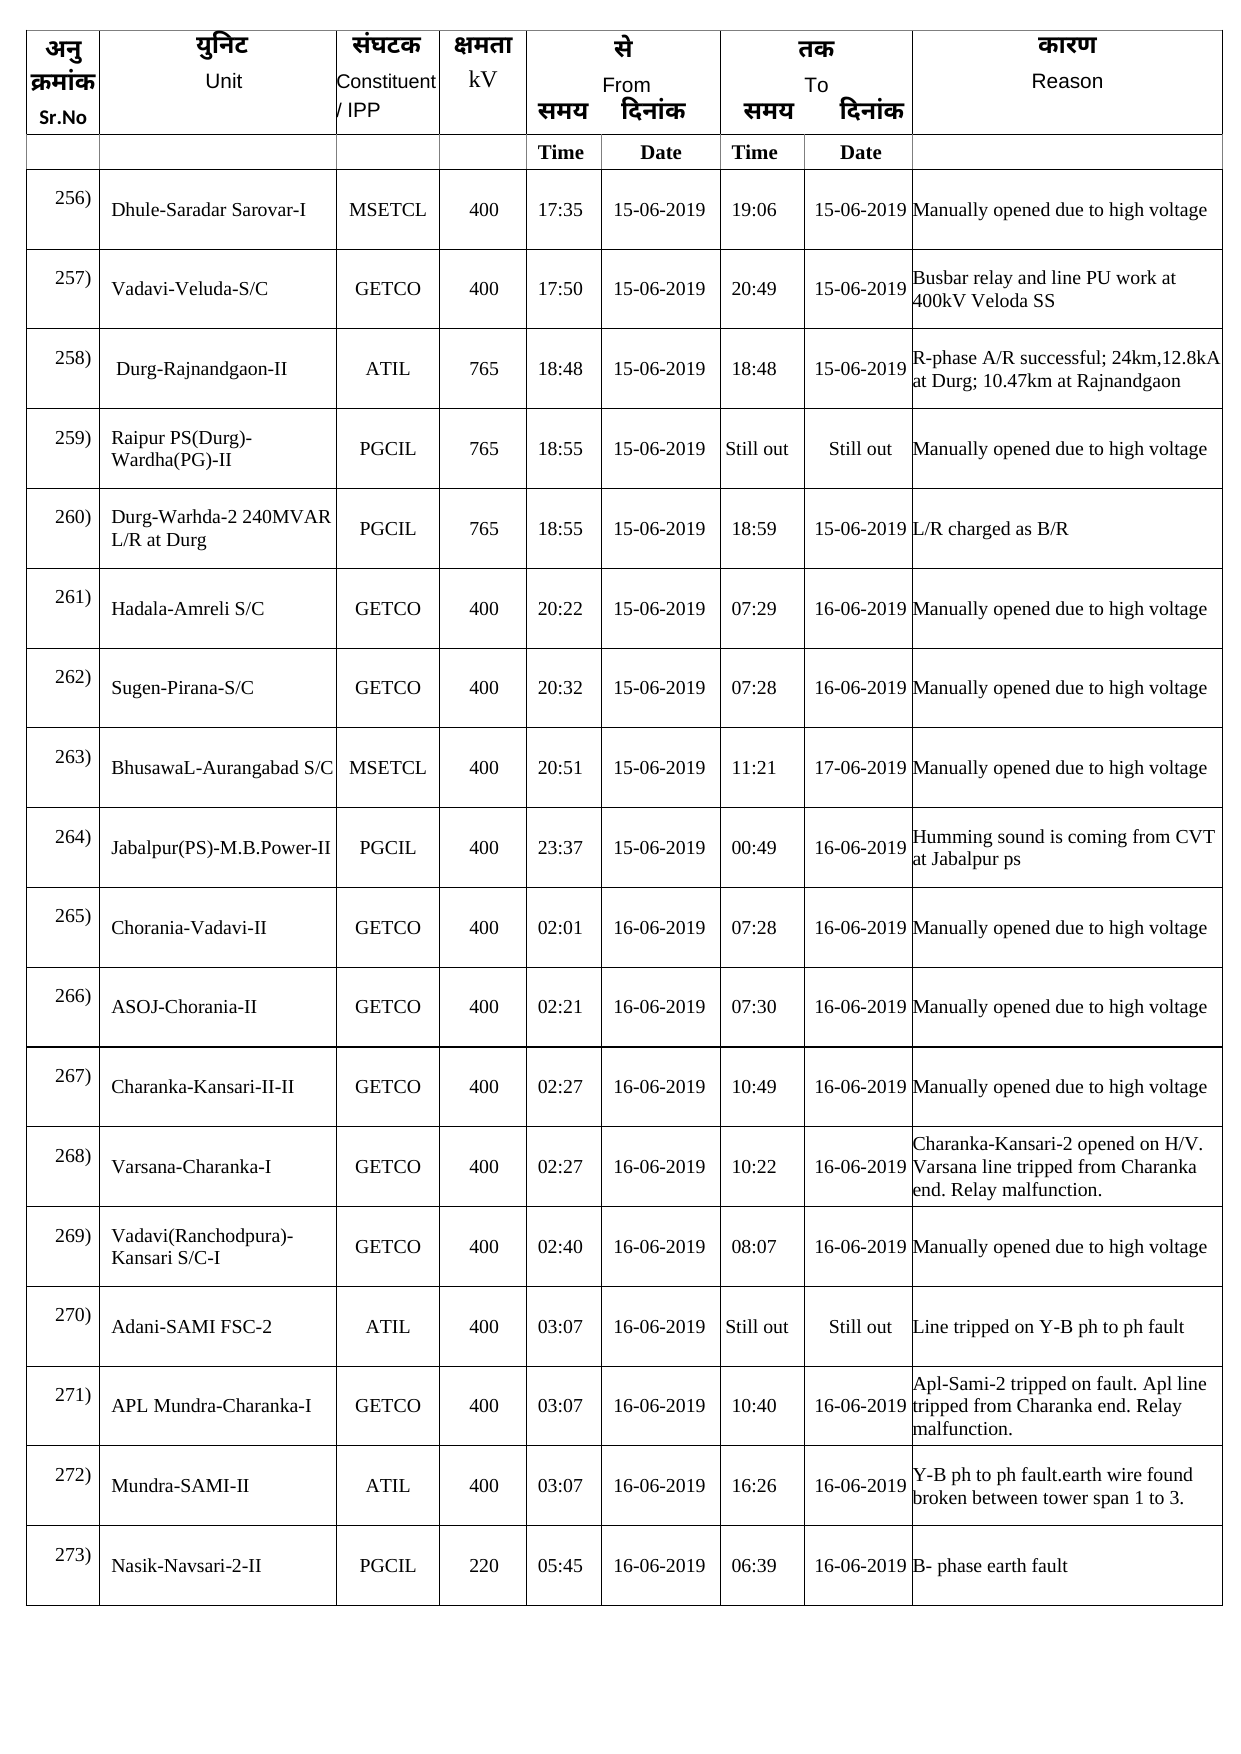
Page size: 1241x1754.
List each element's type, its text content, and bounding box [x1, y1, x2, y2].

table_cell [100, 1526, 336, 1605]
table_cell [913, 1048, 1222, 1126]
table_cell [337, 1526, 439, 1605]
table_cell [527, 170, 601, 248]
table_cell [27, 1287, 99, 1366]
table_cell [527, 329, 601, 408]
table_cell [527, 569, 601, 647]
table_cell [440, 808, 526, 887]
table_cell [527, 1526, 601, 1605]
table_cell [100, 135, 336, 169]
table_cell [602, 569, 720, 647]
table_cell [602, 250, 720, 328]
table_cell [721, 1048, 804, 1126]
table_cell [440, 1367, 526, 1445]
table_cell Time [721, 135, 804, 169]
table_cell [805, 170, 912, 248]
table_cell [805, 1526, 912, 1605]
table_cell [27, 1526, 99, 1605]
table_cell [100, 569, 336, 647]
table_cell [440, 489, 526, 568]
table_header कारण Reason [913, 31, 1222, 134]
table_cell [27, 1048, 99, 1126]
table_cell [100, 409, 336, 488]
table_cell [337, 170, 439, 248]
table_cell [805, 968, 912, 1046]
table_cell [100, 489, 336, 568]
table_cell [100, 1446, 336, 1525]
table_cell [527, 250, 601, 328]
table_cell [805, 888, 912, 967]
table_cell [913, 135, 1222, 169]
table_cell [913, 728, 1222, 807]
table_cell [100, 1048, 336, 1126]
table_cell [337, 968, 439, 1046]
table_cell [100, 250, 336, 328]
table_header से From समय दिनांक [527, 31, 720, 134]
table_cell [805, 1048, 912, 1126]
table_cell [440, 135, 526, 169]
table_cell [27, 135, 99, 169]
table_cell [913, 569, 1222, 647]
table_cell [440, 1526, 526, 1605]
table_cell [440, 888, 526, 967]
table_cell [337, 135, 439, 169]
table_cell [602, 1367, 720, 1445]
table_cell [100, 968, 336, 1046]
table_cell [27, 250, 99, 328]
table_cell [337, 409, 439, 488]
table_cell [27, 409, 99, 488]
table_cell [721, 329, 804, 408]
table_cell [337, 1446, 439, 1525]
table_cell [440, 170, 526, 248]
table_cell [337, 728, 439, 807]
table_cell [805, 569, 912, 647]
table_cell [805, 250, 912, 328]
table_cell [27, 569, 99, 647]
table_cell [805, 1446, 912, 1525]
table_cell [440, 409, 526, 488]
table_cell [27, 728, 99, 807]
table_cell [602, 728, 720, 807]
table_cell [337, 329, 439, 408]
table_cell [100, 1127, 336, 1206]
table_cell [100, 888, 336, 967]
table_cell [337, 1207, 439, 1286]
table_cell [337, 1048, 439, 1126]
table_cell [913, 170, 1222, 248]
table_header संघटक Constituent/ IPP [337, 31, 439, 134]
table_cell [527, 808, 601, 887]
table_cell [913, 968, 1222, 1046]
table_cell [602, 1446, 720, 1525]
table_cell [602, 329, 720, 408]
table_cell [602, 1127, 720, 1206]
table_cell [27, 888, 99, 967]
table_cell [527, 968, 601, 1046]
table_header तक To समय दिनांक [721, 31, 912, 134]
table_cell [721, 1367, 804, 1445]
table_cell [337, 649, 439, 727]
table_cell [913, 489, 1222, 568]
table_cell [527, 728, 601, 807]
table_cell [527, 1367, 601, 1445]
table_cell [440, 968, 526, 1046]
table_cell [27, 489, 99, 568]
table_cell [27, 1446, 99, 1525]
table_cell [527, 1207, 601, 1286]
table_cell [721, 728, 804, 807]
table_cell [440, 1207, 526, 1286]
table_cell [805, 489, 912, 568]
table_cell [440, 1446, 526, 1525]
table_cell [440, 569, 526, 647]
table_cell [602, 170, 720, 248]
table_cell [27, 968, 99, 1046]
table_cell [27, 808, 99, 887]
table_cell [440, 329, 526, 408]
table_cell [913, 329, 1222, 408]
table_header युनिट Unit [100, 31, 336, 134]
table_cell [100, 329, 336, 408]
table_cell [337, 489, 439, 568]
table_header अनु क्रमांक Sr.No [27, 31, 99, 134]
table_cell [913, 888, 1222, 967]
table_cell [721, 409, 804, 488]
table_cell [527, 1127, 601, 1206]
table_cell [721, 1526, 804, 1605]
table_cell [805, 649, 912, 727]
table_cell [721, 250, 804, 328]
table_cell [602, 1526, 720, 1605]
table_cell Date [805, 135, 912, 169]
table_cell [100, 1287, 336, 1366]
table_cell Time [527, 135, 601, 169]
table_cell Date [602, 135, 720, 169]
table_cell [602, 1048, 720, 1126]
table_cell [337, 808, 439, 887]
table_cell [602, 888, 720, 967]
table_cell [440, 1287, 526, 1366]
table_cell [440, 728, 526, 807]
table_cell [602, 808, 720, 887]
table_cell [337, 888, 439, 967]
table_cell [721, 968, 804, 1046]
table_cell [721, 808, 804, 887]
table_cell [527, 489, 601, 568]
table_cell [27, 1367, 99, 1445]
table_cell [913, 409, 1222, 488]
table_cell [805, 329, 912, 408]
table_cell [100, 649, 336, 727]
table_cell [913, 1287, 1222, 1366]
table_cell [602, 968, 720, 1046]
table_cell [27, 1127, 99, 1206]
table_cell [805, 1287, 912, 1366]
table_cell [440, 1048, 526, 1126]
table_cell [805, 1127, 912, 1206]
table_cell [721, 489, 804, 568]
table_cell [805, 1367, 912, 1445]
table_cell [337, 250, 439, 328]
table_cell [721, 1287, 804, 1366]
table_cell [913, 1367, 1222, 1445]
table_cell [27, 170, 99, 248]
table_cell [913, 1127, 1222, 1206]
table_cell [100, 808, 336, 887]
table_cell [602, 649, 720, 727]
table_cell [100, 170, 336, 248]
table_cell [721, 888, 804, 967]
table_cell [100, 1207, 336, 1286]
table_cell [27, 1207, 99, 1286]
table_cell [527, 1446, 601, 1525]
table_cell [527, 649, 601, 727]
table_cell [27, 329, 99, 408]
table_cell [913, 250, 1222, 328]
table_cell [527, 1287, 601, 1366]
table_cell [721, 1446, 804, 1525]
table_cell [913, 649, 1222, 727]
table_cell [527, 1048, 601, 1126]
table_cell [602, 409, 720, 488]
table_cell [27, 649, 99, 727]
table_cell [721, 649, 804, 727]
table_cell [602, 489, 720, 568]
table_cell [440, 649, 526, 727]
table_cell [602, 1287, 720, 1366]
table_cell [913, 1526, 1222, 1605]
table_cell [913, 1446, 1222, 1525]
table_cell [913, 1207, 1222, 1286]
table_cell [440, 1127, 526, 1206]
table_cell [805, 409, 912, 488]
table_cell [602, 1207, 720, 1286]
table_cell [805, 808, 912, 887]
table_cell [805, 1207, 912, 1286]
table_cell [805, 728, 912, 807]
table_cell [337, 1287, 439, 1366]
table_header क्षमता kV [440, 31, 526, 134]
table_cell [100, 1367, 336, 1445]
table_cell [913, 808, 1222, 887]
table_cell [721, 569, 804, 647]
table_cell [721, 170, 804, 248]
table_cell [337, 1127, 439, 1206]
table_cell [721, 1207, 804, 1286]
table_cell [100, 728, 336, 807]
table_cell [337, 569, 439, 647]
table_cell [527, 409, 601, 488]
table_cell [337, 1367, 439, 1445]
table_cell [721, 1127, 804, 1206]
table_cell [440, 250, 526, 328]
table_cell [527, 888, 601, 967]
